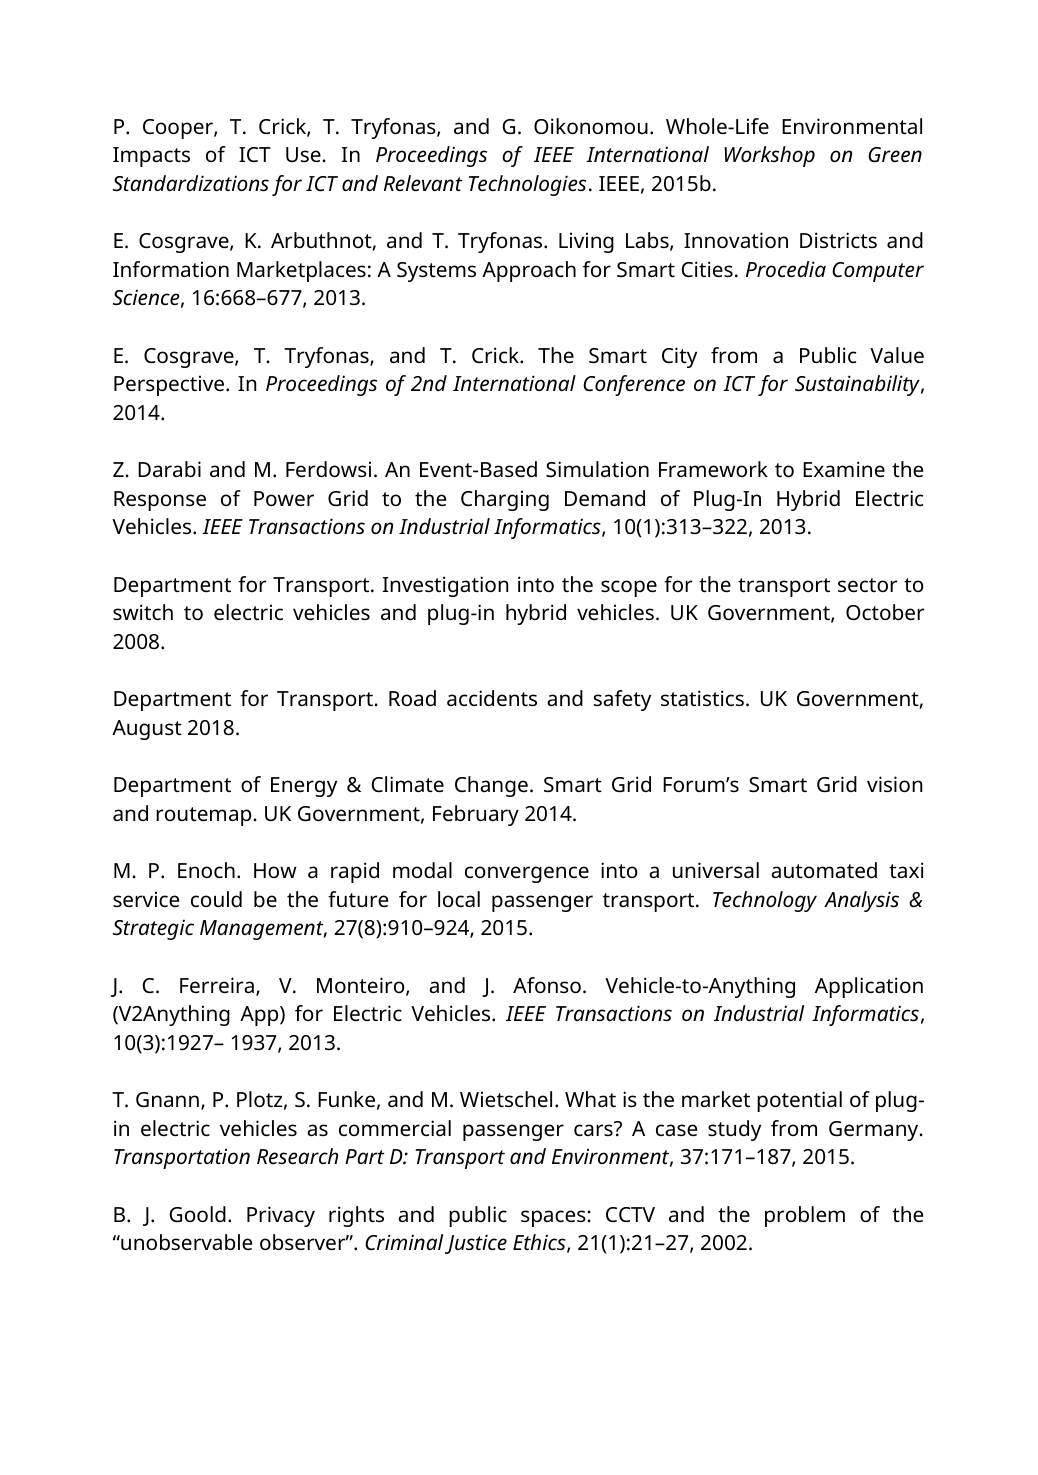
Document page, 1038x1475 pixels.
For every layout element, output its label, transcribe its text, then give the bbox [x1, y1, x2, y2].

text Department of Energy & Climate Change. Smart Grid Forum’s Smart Grid vision and routemap. UK Government, February 2014. [112, 771, 926, 827]
text P. Cooper, T. Crick, T. Tryfonas, and G. Oikonomou. Whole-Life Environmental Impacts of ICT Use. In Proceedings of IEEE International Workshop on Green Standardizations for ICT and Relevant Technologies. IEEE, 2015b. [112, 112, 926, 197]
text J. C. Ferreira, V. Monteiro, and J. Afonso. Vehicle-to-Anything Application (V2Anything App) for Electric Vehicles. IEEE Transactions on Industrial Informatics, 10(3):1927– 1937, 2013. [112, 971, 926, 1056]
text Department for Transport. Road accidents and safety statistics. UK Government, August 2018. [112, 684, 926, 741]
text Department for Transport. Investigation into the scope for the transport sector to switch to electric vehicles and plug-in hybrid vehicles. UK Government, October 2008. [112, 570, 926, 655]
text B. J. Goold. Privacy rights and public spaces: CCTV and the problem of the “unobservable observer”. Criminal Justice Ethics, 21(1):21–27, 2002. [112, 1200, 926, 1257]
text Z. Darabi and M. Ferdowsi. An Event-Based Simulation Framework to Examine the Response of Power Grid to the Charging Demand of Plug-In Hybrid Electric Vehicles. IEEE Transactions on Industrial Informatics, 10(1):313–322, 2013. [112, 456, 926, 541]
text E. Cosgrave, T. Tryfonas, and T. Crick. The Smart City from a Public Value Perspective. In Proceedings of 2nd International Conference on ICT for Sustainability, 2014. [112, 341, 926, 426]
text T. Gnann, P. Plotz, S. Funke, and M. Wietschel. What is the market potential of plug-in electric vehicles as commercial passenger cars? A case study from Germany. Transportation Research Part D: Transport and Environment, 37:171–187, 2015. [112, 1086, 926, 1171]
text M. P. Enoch. How a rapid modal convergence into a universal automated taxi service could be the future for local passenger transport. Technology Analysis & Strategic Management, 27(8):910–924, 2015. [112, 857, 926, 942]
text E. Cosgrave, K. Arbuthnot, and T. Tryfonas. Living Labs, Innovation Districts and Information Marketplaces: A Systems Approach for Smart Cities. Procedia Computer Science, 16:668–677, 2013. [112, 227, 926, 312]
